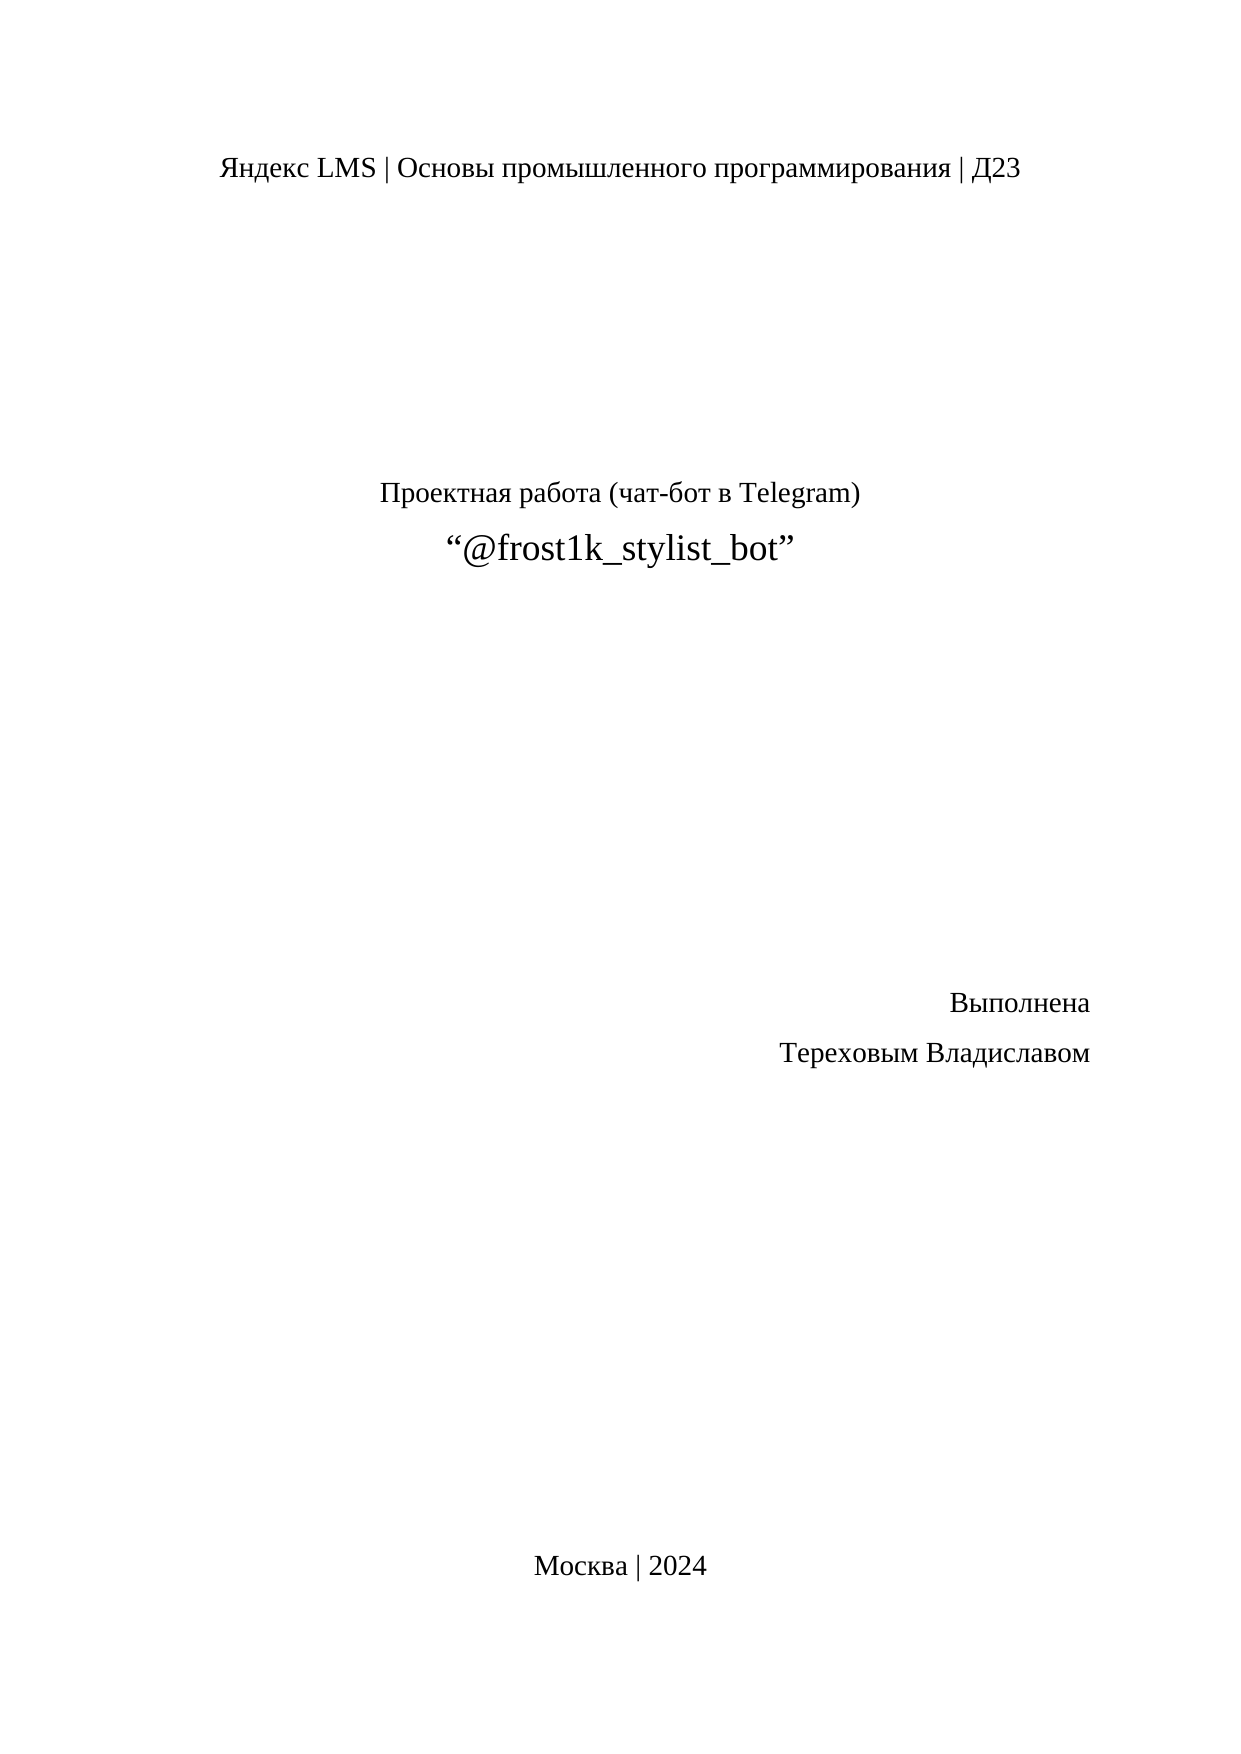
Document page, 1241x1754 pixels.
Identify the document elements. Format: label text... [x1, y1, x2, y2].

text Проектная работа (чат-бот в Telegram) [150, 475, 1090, 509]
text Тереховым Владиславом [150, 1035, 1090, 1069]
text Яндекс LMS | Основы промышленного программирования | Д23 [150, 150, 1090, 183]
text Выполнена [150, 985, 1090, 1019]
text Москва | 2024 [150, 1548, 1090, 1582]
text “@frost1k_stylist_bot” [150, 525, 1090, 568]
